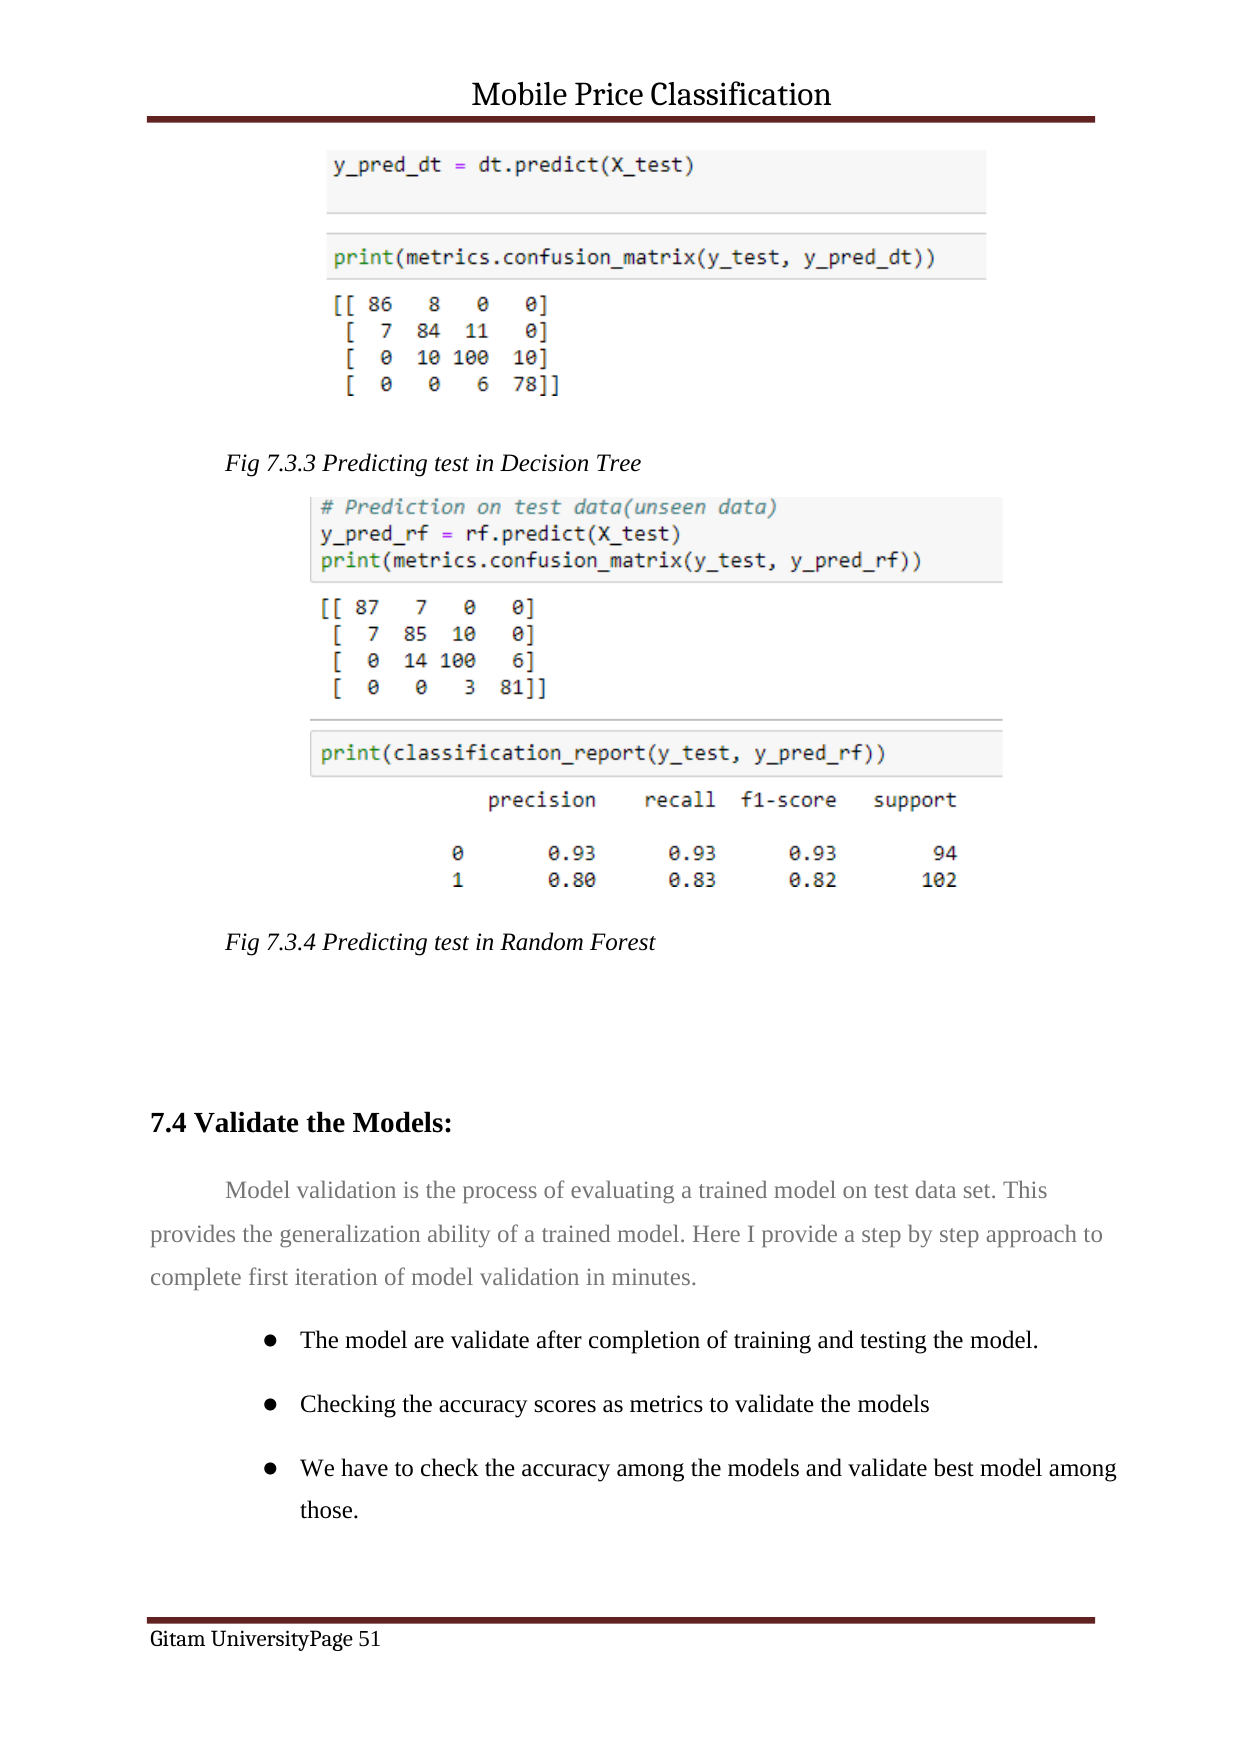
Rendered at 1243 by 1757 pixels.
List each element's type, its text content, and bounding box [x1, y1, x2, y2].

list Validate the Models: [150, 1105, 1211, 1138]
list We have to check the accuracy among the models and validate best model among those. [262, 1453, 1118, 1524]
list The model are validate after completion of training and testing the model. [262, 1326, 1211, 1354]
list Checking the accuracy scores as metrics to validate the models [262, 1389, 1211, 1418]
text Fig 7.3.4 Predicting test in Random Forest [225, 927, 1211, 956]
picture [326, 150, 987, 396]
text Model validation is the process of evaluating a trained model on test data set. This provides the generalization ability of a trained model. Here I provide a step by step approach to complete first iteration of model validation in minutes. [150, 1176, 1105, 1291]
text Fig 7.3.3 Predicting test in Decision Tree [225, 448, 1211, 477]
picture [310, 497, 1003, 887]
